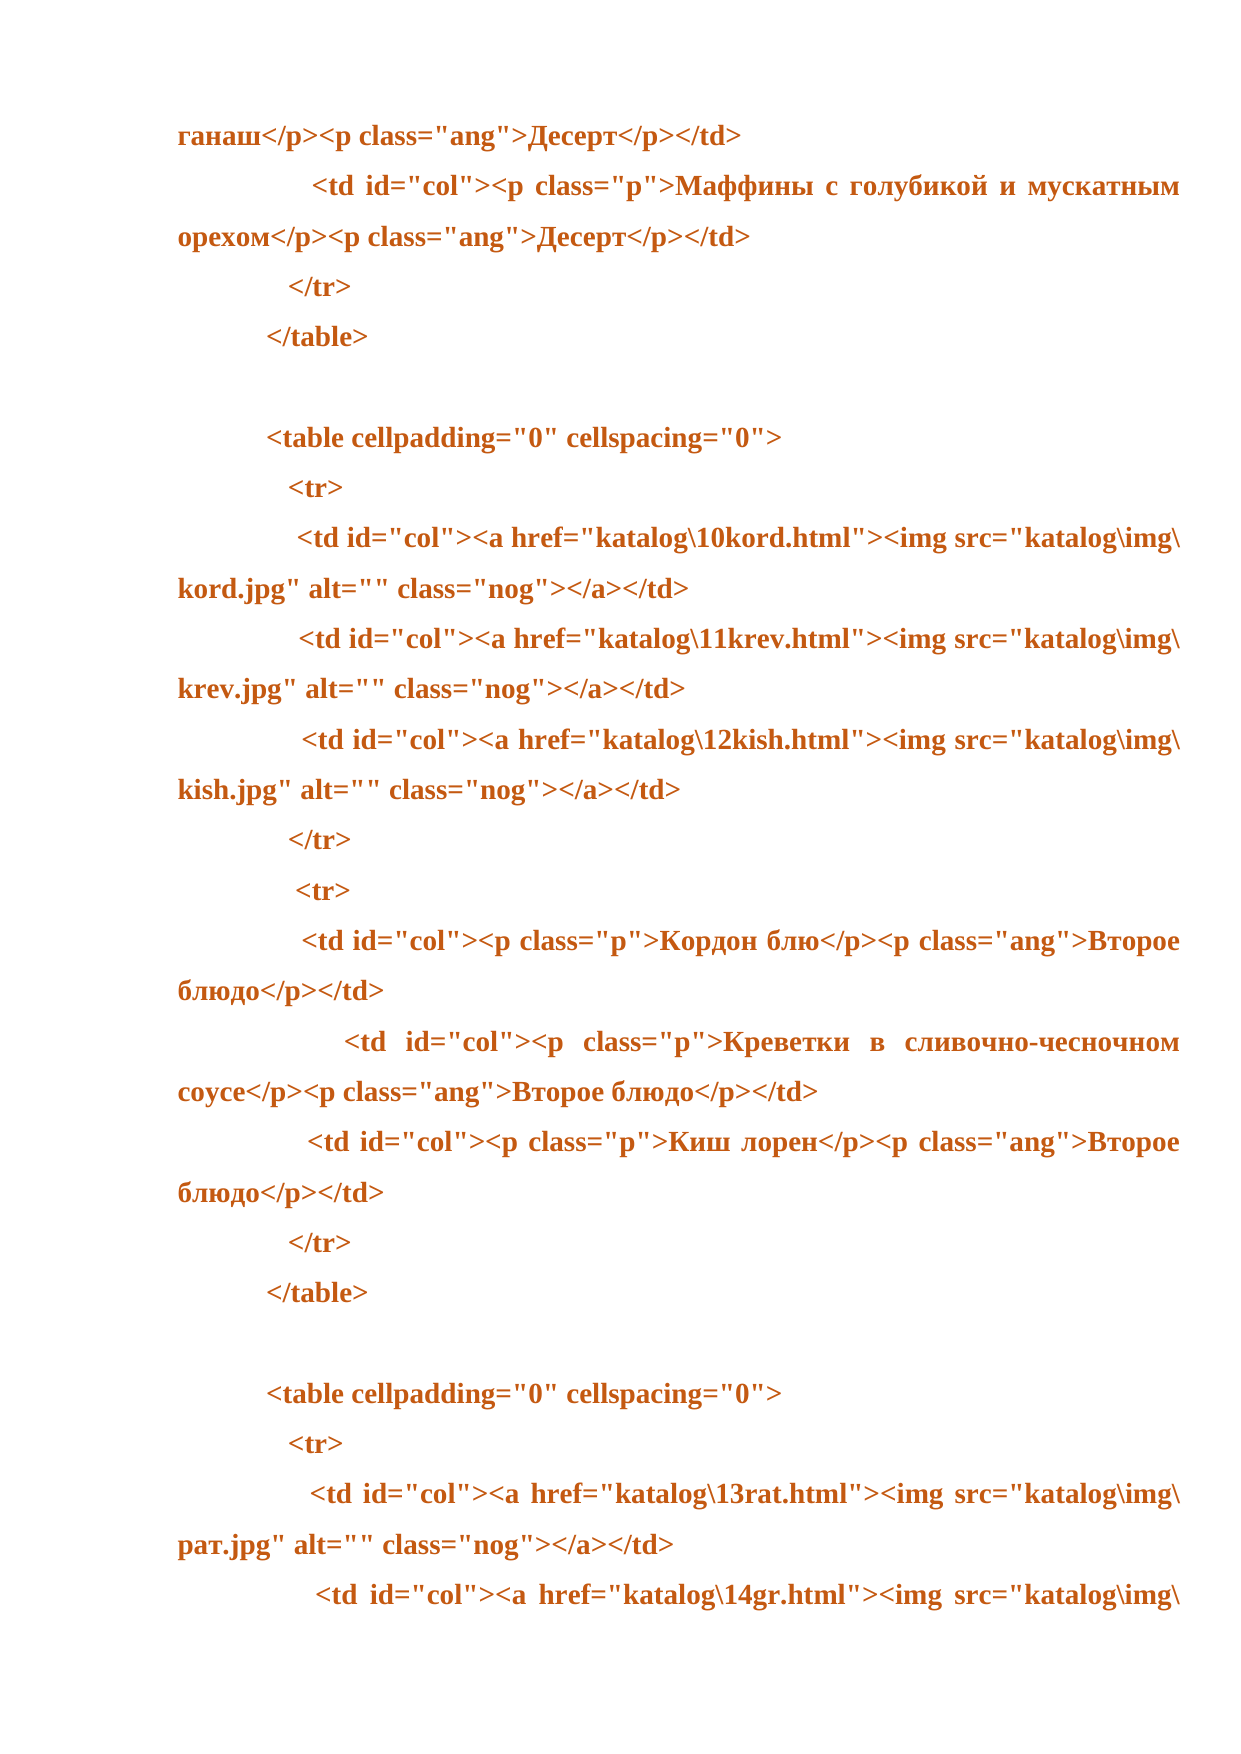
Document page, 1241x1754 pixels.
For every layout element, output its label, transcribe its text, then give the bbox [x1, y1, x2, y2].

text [177, 118, 1181, 152]
text <table cellpadding="0" cellspacing="0"> [177, 1376, 1181, 1409]
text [177, 1577, 1181, 1611]
text <tr> [177, 470, 1181, 504]
text <tr> [177, 1426, 1181, 1460]
text <tr> [177, 873, 1181, 906]
text </tr> [177, 822, 1181, 856]
text <td id="col"><a href="katalog\13rat.html"><img src="katalog\img\рат.jpg" alt="" class="nog"></a></td> [177, 1477, 1181, 1560]
text <td id="col"><a href="katalog\11krev.html"><img src="katalog\img\krev.jpg" alt="" class="nog"></a></td> [177, 621, 1181, 705]
text <table cellpadding="0" cellspacing="0"> [177, 420, 1181, 453]
text <td id="col"><p class="p">Кордон блю</p><p class="ang">Второе блюдо</p></td> [177, 923, 1181, 1007]
text </table> [177, 319, 1181, 353]
text </tr> [177, 1225, 1181, 1258]
text <td id="col"><a href="katalog\12kish.html"><img src="katalog\img\kish.jpg" alt="" class="nog"></a></td> [177, 722, 1181, 806]
text </table> [177, 1275, 1181, 1309]
text </tr> [177, 269, 1181, 303]
text <td id="col"><a href="katalog\10kord.html"><img src="katalog\img\kord.jpg" alt="" class="nog"></a></td> [177, 521, 1181, 604]
text <td id="col"><p class="p">Маффины с голубикой и мускатным орехом</p><p class="ang">Десерт</p></td> [177, 168, 1181, 252]
text <td id="col"><p class="p">Креветки в сливочно-чесночном соусе</p><p class="ang">Второе блюдо</p></td> [177, 1024, 1181, 1108]
text <td id="col"><p class="p">Киш лорен</p><p class="ang">Второе блюдо</p></td> [177, 1124, 1181, 1208]
